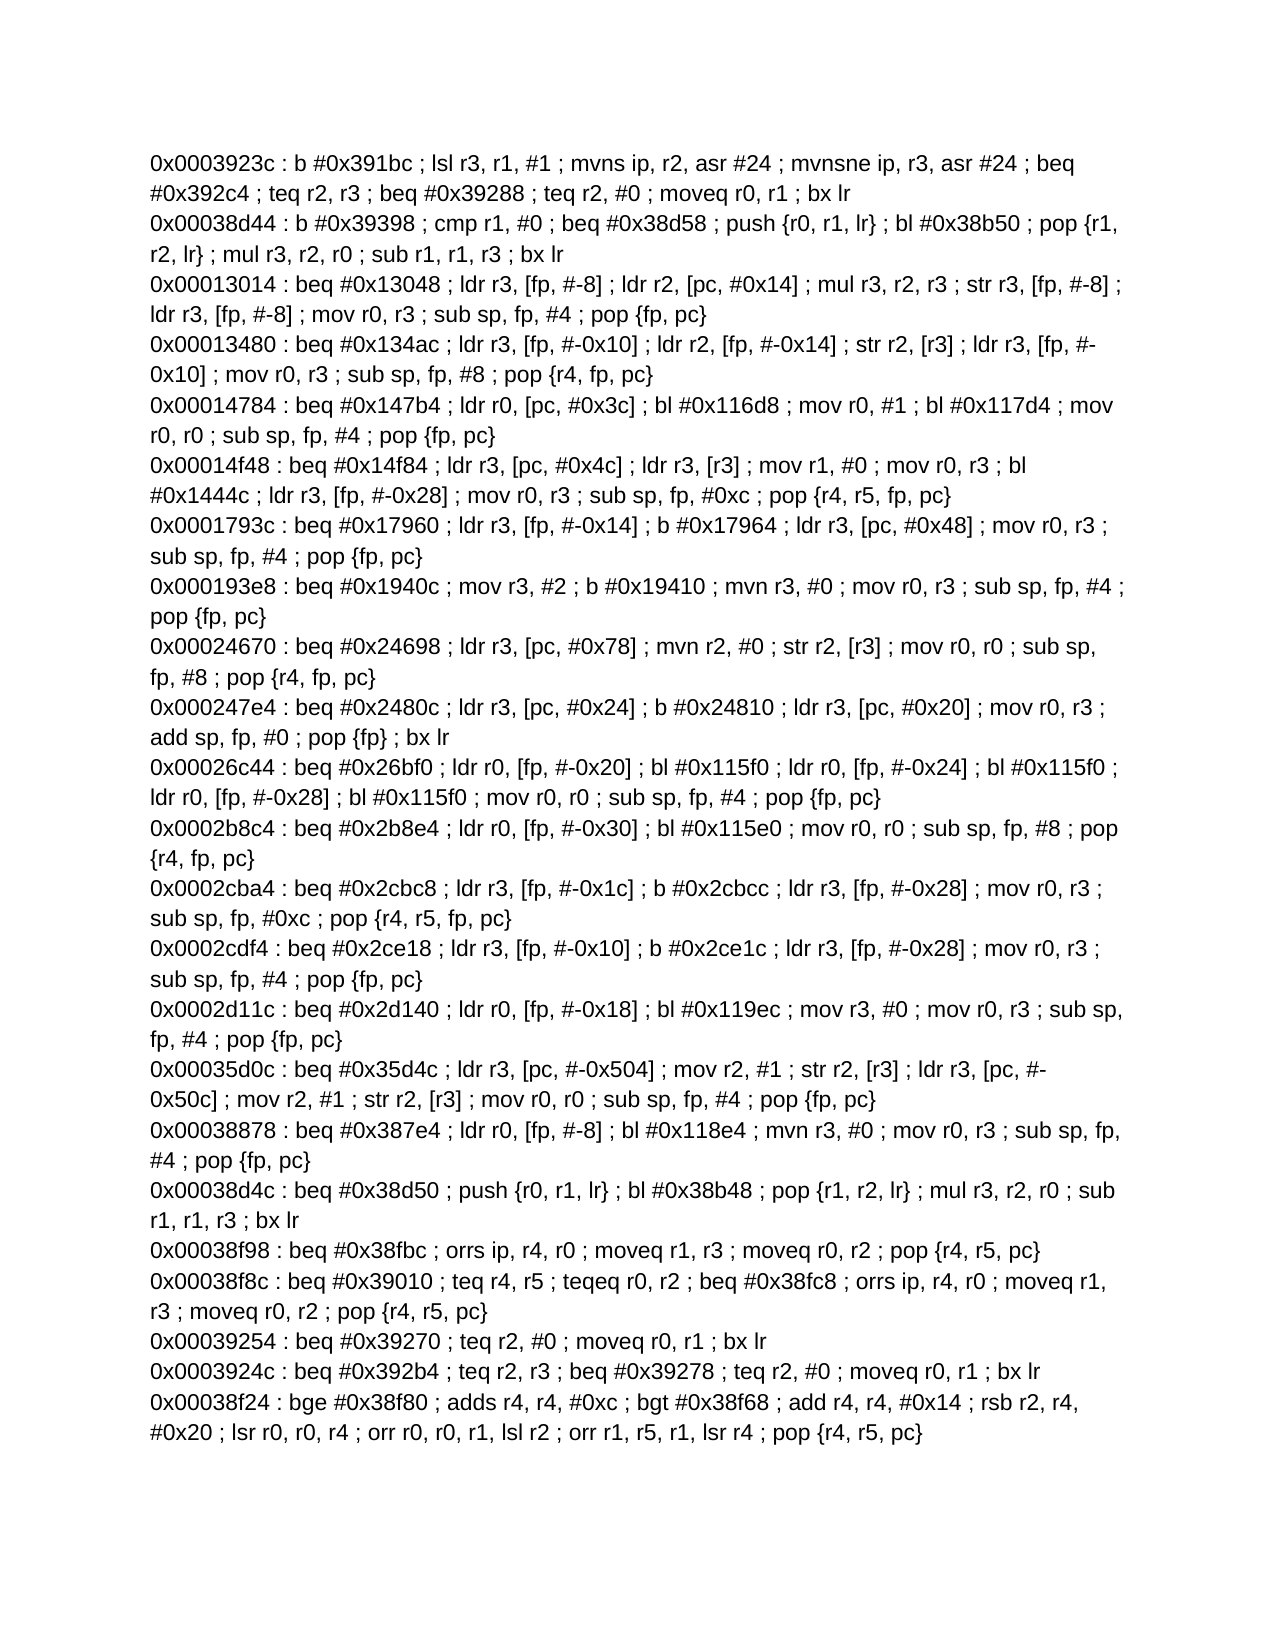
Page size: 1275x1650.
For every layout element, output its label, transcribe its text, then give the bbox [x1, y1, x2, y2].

text 0x00039254 : beq #0x39270 ; teq r2, #0 ; moveq r0, r1 ; bx lr [150, 1328, 1125, 1354]
text 0x000247e4 : beq #0x2480c ; ldr r3, [pc, #0x24] ; b #0x24810 ; ldr r3, [pc, #0x20] ; mov r0, r3 ; add sp, fp, #0 ; pop {fp} ; bx lr [150, 694, 1125, 750]
text 0x00013480 : beq #0x134ac ; ldr r3, [fp, #-0x10] ; ldr r2, [fp, #-0x14] ; str r2, [r3] ; ldr r3, [fp, #-0x10] ; mov r0, r3 ; sub sp, fp, #8 ; pop {r4, fp, pc} [150, 331, 1125, 388]
text 0x000193e8 : beq #0x1940c ; mov r3, #2 ; b #0x19410 ; mvn r3, #0 ; mov r0, r3 ; sub sp, fp, #4 ; pop {fp, pc} [150, 573, 1125, 629]
text 0x0002d11c : beq #0x2d140 ; ldr r0, [fp, #-0x18] ; bl #0x119ec ; mov r3, #0 ; mov r0, r3 ; sub sp, fp, #4 ; pop {fp, pc} [150, 996, 1125, 1052]
text 0x00038f24 : bge #0x38f80 ; adds r4, r4, #0xc ; bgt #0x38f68 ; add r4, r4, #0x14 ; rsb r2, r4, #0x20 ; lsr r0, r0, r4 ; orr r0, r0, r1, lsl r2 ; orr r1, r5, r1, lsr r4 ; pop {r4, r5, pc} [150, 1388, 1125, 1445]
text 0x00026c44 : beq #0x26bf0 ; ldr r0, [fp, #-0x20] ; bl #0x115f0 ; ldr r0, [fp, #-0x24] ; bl #0x115f0 ; ldr r0, [fp, #-0x28] ; bl #0x115f0 ; mov r0, r0 ; sub sp, fp, #4 ; pop {fp, pc} [150, 754, 1125, 811]
text 0x00038f98 : beq #0x38fbc ; orrs ip, r4, r0 ; moveq r1, r3 ; moveq r0, r2 ; pop {r4, r5, pc} [150, 1237, 1125, 1264]
text 0x00014784 : beq #0x147b4 ; ldr r0, [pc, #0x3c] ; bl #0x116d8 ; mov r0, #1 ; bl #0x117d4 ; mov r0, r0 ; sub sp, fp, #4 ; pop {fp, pc} [150, 392, 1125, 448]
text 0x0002b8c4 : beq #0x2b8e4 ; ldr r0, [fp, #-0x30] ; bl #0x115e0 ; mov r0, r0 ; sub sp, fp, #8 ; pop {r4, fp, pc} [150, 814, 1125, 871]
text 0x00013014 : beq #0x13048 ; ldr r3, [fp, #-8] ; ldr r2, [pc, #0x14] ; mul r3, r2, r3 ; str r3, [fp, #-8] ; ldr r3, [fp, #-8] ; mov r0, r3 ; sub sp, fp, #4 ; pop {fp, pc} [150, 271, 1125, 327]
text 0x0003924c : beq #0x392b4 ; teq r2, r3 ; beq #0x39278 ; teq r2, #0 ; moveq r0, r1 ; bx lr [150, 1358, 1125, 1385]
text 0x0002cba4 : beq #0x2cbc8 ; ldr r3, [fp, #-0x1c] ; b #0x2cbcc ; ldr r3, [fp, #-0x28] ; mov r0, r3 ; sub sp, fp, #0xc ; pop {r4, r5, fp, pc} [150, 875, 1125, 932]
text 0x00038878 : beq #0x387e4 ; ldr r0, [fp, #-8] ; bl #0x118e4 ; mvn r3, #0 ; mov r0, r3 ; sub sp, fp, #4 ; pop {fp, pc} [150, 1117, 1125, 1173]
text 0x00035d0c : beq #0x35d4c ; ldr r3, [pc, #-0x504] ; mov r2, #1 ; str r2, [r3] ; ldr r3, [pc, #-0x50c] ; mov r2, #1 ; str r2, [r3] ; mov r0, r0 ; sub sp, fp, #4 ; pop {fp, pc} [150, 1056, 1125, 1113]
text 0x0001793c : beq #0x17960 ; ldr r3, [fp, #-0x14] ; b #0x17964 ; ldr r3, [pc, #0x48] ; mov r0, r3 ; sub sp, fp, #4 ; pop {fp, pc} [150, 512, 1125, 569]
text 0x00014f48 : beq #0x14f84 ; ldr r3, [pc, #0x4c] ; ldr r3, [r3] ; mov r1, #0 ; mov r0, r3 ; bl #0x1444c ; ldr r3, [fp, #-0x28] ; mov r0, r3 ; sub sp, fp, #0xc ; pop {r4, r5, fp, pc} [150, 452, 1125, 509]
text 0x0003923c : b #0x391bc ; lsl r3, r1, #1 ; mvns ip, r2, asr #24 ; mvnsne ip, r3, asr #24 ; beq #0x392c4 ; teq r2, r3 ; beq #0x39288 ; teq r2, #0 ; moveq r0, r1 ; bx lr [150, 150, 1125, 207]
text 0x00038d44 : b #0x39398 ; cmp r1, #0 ; beq #0x38d58 ; push {r0, r1, lr} ; bl #0x38b50 ; pop {r1, r2, lr} ; mul r3, r2, r0 ; sub r1, r1, r3 ; bx lr [150, 210, 1125, 267]
text 0x00038f8c : beq #0x39010 ; teq r4, r5 ; teqeq r0, r2 ; beq #0x38fc8 ; orrs ip, r4, r0 ; moveq r1, r3 ; moveq r0, r2 ; pop {r4, r5, pc} [150, 1268, 1125, 1324]
text 0x0002cdf4 : beq #0x2ce18 ; ldr r3, [fp, #-0x10] ; b #0x2ce1c ; ldr r3, [fp, #-0x28] ; mov r0, r3 ; sub sp, fp, #4 ; pop {fp, pc} [150, 935, 1125, 992]
text 0x00038d4c : beq #0x38d50 ; push {r0, r1, lr} ; bl #0x38b48 ; pop {r1, r2, lr} ; mul r3, r2, r0 ; sub r1, r1, r3 ; bx lr [150, 1177, 1125, 1234]
text 0x00024670 : beq #0x24698 ; ldr r3, [pc, #0x78] ; mvn r2, #0 ; str r2, [r3] ; mov r0, r0 ; sub sp, fp, #8 ; pop {r4, fp, pc} [150, 633, 1125, 690]
